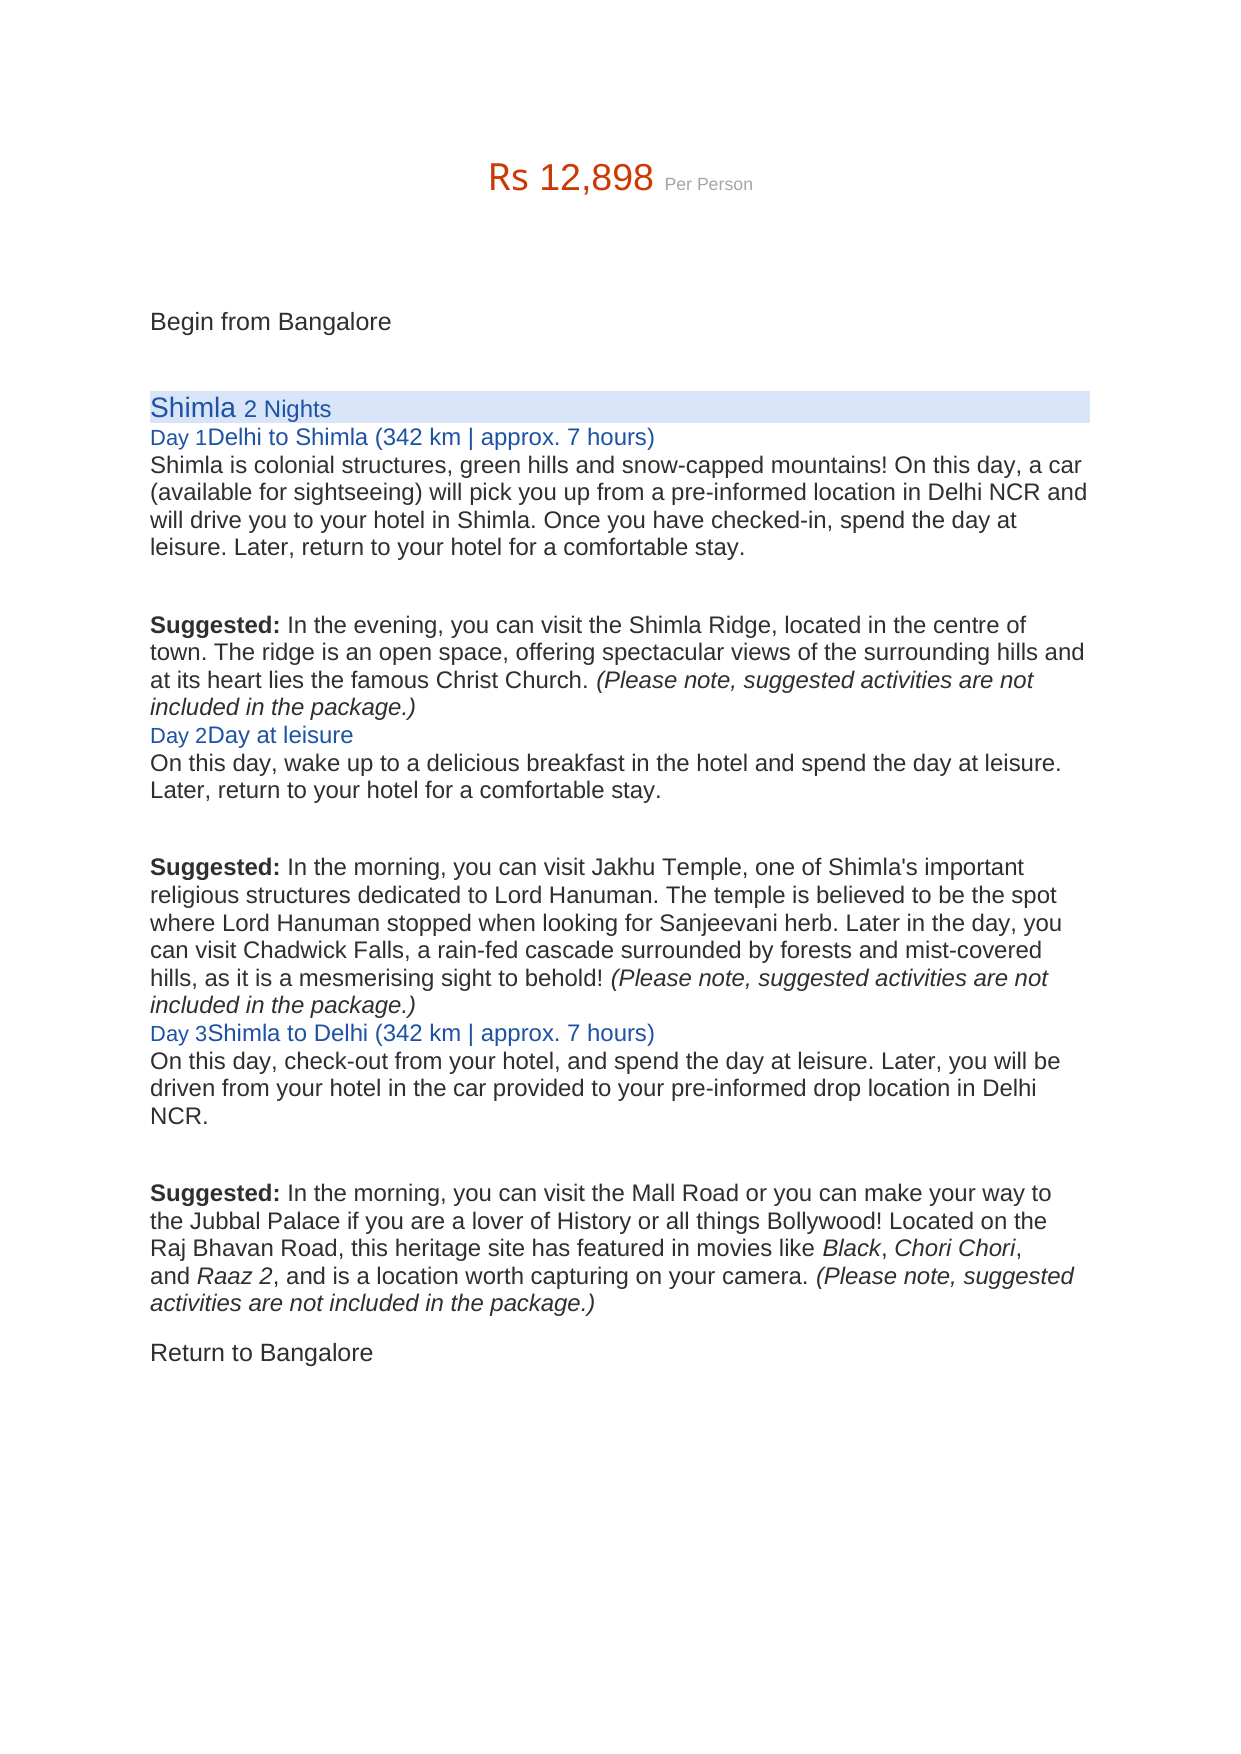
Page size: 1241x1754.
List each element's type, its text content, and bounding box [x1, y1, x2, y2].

text Return to Bangalore [150, 1338, 1090, 1367]
text Day 2Day at leisure [150, 721, 1090, 748]
text Day 3Shimla to Delhi (342 km | approx. 7 hours) [150, 1019, 1090, 1047]
text Suggested: In the morning, you can visit Jakhu Temple, one of Shimla's important religious structures dedicated to Lord Hanuman. The temple is believed to be the spot where Lord Hanuman stopped when looking for Sanjeevani herb. Later in the day, you can visit Chadwick Falls, a rain-fed cascade surrounded by forests and mist-covered hills, as it is a mesmerising sight to behold! (Please note, suggested activities are not included in the package.) [150, 853, 1090, 1019]
text Shimla is colonial structures, green hills and snow-capped mountains! On this day, a car (available for sightseeing) will pick you up from a pre-informed location in Delhi NCR and will drive you to your hotel in Shimla. Once you have checked-in, spend the day at leisure. Later, return to your hotel for a comfortable stay. [150, 451, 1090, 561]
text Suggested: In the evening, you can visit the Shimla Ridge, located in the centre of town. The ridge is an open space, offering spectacular views of the surrounding hills and at its heart lies the famous Christ Church. (Please note, suggested activities are not included in the package.) [150, 611, 1090, 721]
text Shimla 2 Nights [150, 391, 1090, 423]
text Begin from Bangalore [150, 307, 1090, 336]
text On this day, wake up to a delicious breakfast in the hotel and spend the day at leisure. Later, return to your hotel for a comfortable stay. [150, 748, 1090, 804]
text Suggested: In the morning, you can visit the Mall Road or you can make your way to the Jubbal Palace if you are a lover of History or all things Bollywood! Located on the Raj Bhavan Road, this heritage site has featured in movies like Black, Chori Chori, and Raaz 2, and is a location worth capturing on your camera. (Please note, suggested activities are not included in the package.) [150, 1179, 1090, 1317]
text Rs 12,898 Per Person [150, 150, 1090, 201]
text Day 1Delhi to Shimla (342 km | approx. 7 hours) [150, 423, 1090, 451]
text On this day, check-out from your hotel, and spend the day at leisure. Later, you will be driven from your hotel in the car provided to your pre-informed drop location in Delhi NCR. [150, 1047, 1090, 1129]
